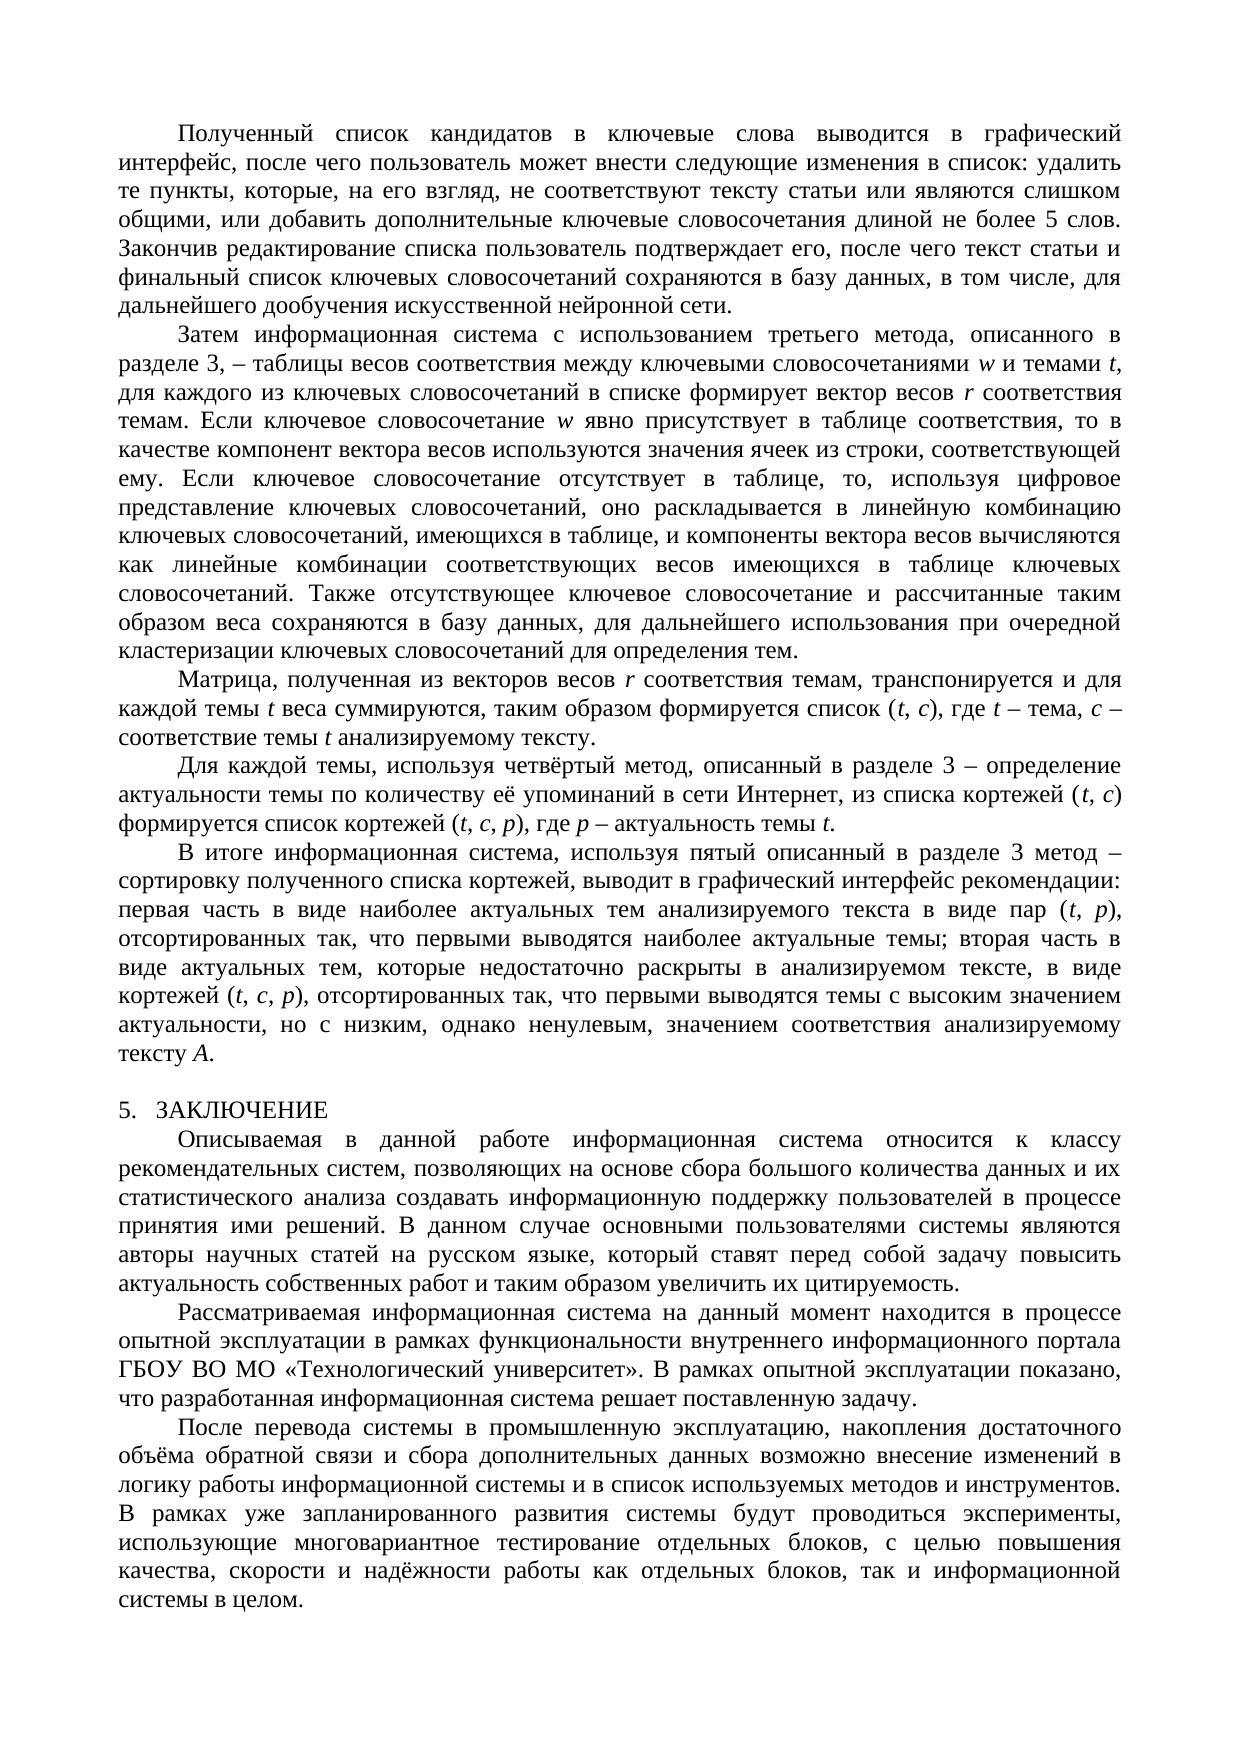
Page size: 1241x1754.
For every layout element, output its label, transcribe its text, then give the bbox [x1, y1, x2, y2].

text Полученный список кандидатов в ключевые слова выводится в графический интерфейс, после чего пользователь может внести следующие изменения в список: удалить те пункты, которые, на его взгляд, не соответствуют тексту статьи или являются слишком общими, или добавить дополнительные ключевые словосочетания длиной не более 5 слов. Закончив редактирование списка пользователь подтверждает его, после чего текст статьи и финальный список ключевых словосочетаний сохраняются в базу данных, в том числе, для дальнейшего дообучения искусственной нейронной сети. [118, 118, 1122, 319]
text Для каждой темы, используя четвёртый метод, описанный в разделе 3 – определение актуальности темы по количеству её упоминаний в сети Интернет, из списка кортежей (t, c) формируется список кортежей (t, c, p), где p – актуальность темы t. [118, 751, 1122, 837]
text Затем информационная система с использованием третьего метода, описанного в разделе 3, – таблицы весов соответствия между ключевыми словосочетаниями w и темами t, для каждого из ключевых словосочетаний в списке формирует вектор весов r соответствия темам. Если ключевое словосочетание w явно присутствует в таблице соответствия, то в качестве компонент вектора весов используются значения ячеек из строки, соответствующей ему. Если ключевое словосочетание отсутствует в таблице, то, используя цифровое представление ключевых словосочетаний, оно раскладывается в линейную комбинацию ключевых словосочетаний, имеющихся в таблице, и компоненты вектора весов вычисляются как линейные комбинации соответствующих весов имеющихся в таблице ключевых словосочетаний. Также отсутствующее ключевое словосочетание и рассчитанные таким образом веса сохраняются в базу данных, для дальнейшего использования при очередной кластеризации ключевых словосочетаний для определения тем. [118, 319, 1122, 664]
text Рассматриваемая информационная система на данный момент находится в процессе опытной эксплуатации в рамках функциональности внутреннего информационного портала ГБОУ ВО МО «Технологический университет». В рамках опытной эксплуатации показано, что разработанная информационная система решает поставленную задачу. [118, 1297, 1122, 1412]
text После перевода системы в промышленную эксплуатацию, накопления достаточного объёма обратной связи и сбора дополнительных данных возможно внесение изменений в логику работы информационной системы и в список используемых методов и инструментов. В рамках уже запланированного развития системы будут проводиться эксперименты, использующие многовариантное тестирование отдельных блоков, с целью повышения качества, скорости и надёжности работы как отдельных блоков, так и информационной системы в целом. [118, 1412, 1122, 1613]
text Описываемая в данной работе информационная система относится к классу рекомендательных систем, позволяющих на основе сбора большого количества данных и их статистического анализа создавать информационную поддержку пользователей в процессе принятия ими решений. В данном случае основными пользователями системы являются авторы научных статей на русском языке, который ставят перед собой задачу повысить актуальность собственных работ и таким образом увеличить их цитируемость. [118, 1124, 1122, 1297]
text В итоге информационная система, используя пятый описанный в разделе 3 метод – сортировку полученного списка кортежей, выводит в графический интерфейс рекомендации: первая часть в виде наиболее актуальных тем анализируемого текста в виде пар (t, p), отсортированных так, что первыми выводятся наиболее актуальные темы; вторая часть в виде актуальных тем, которые недостаточно раскрыты в анализируемом тексте, в виде кортежей (t, c, p), отсортированных так, что первыми выводятся темы с высоким значением актуальности, но с низким, однако ненулевым, значением соответствия анализируемому тексту A. [118, 837, 1122, 1067]
text Матрица, полученная из векторов весов r соответствия темам, транспонируется и для каждой темы t веса суммируются, таким образом формируется список (t, c), где t – тема, c – соответствие темы t анализируемому тексту. [118, 664, 1122, 751]
list ЗАКЛЮЧЕНИЕ [118, 1096, 1122, 1124]
